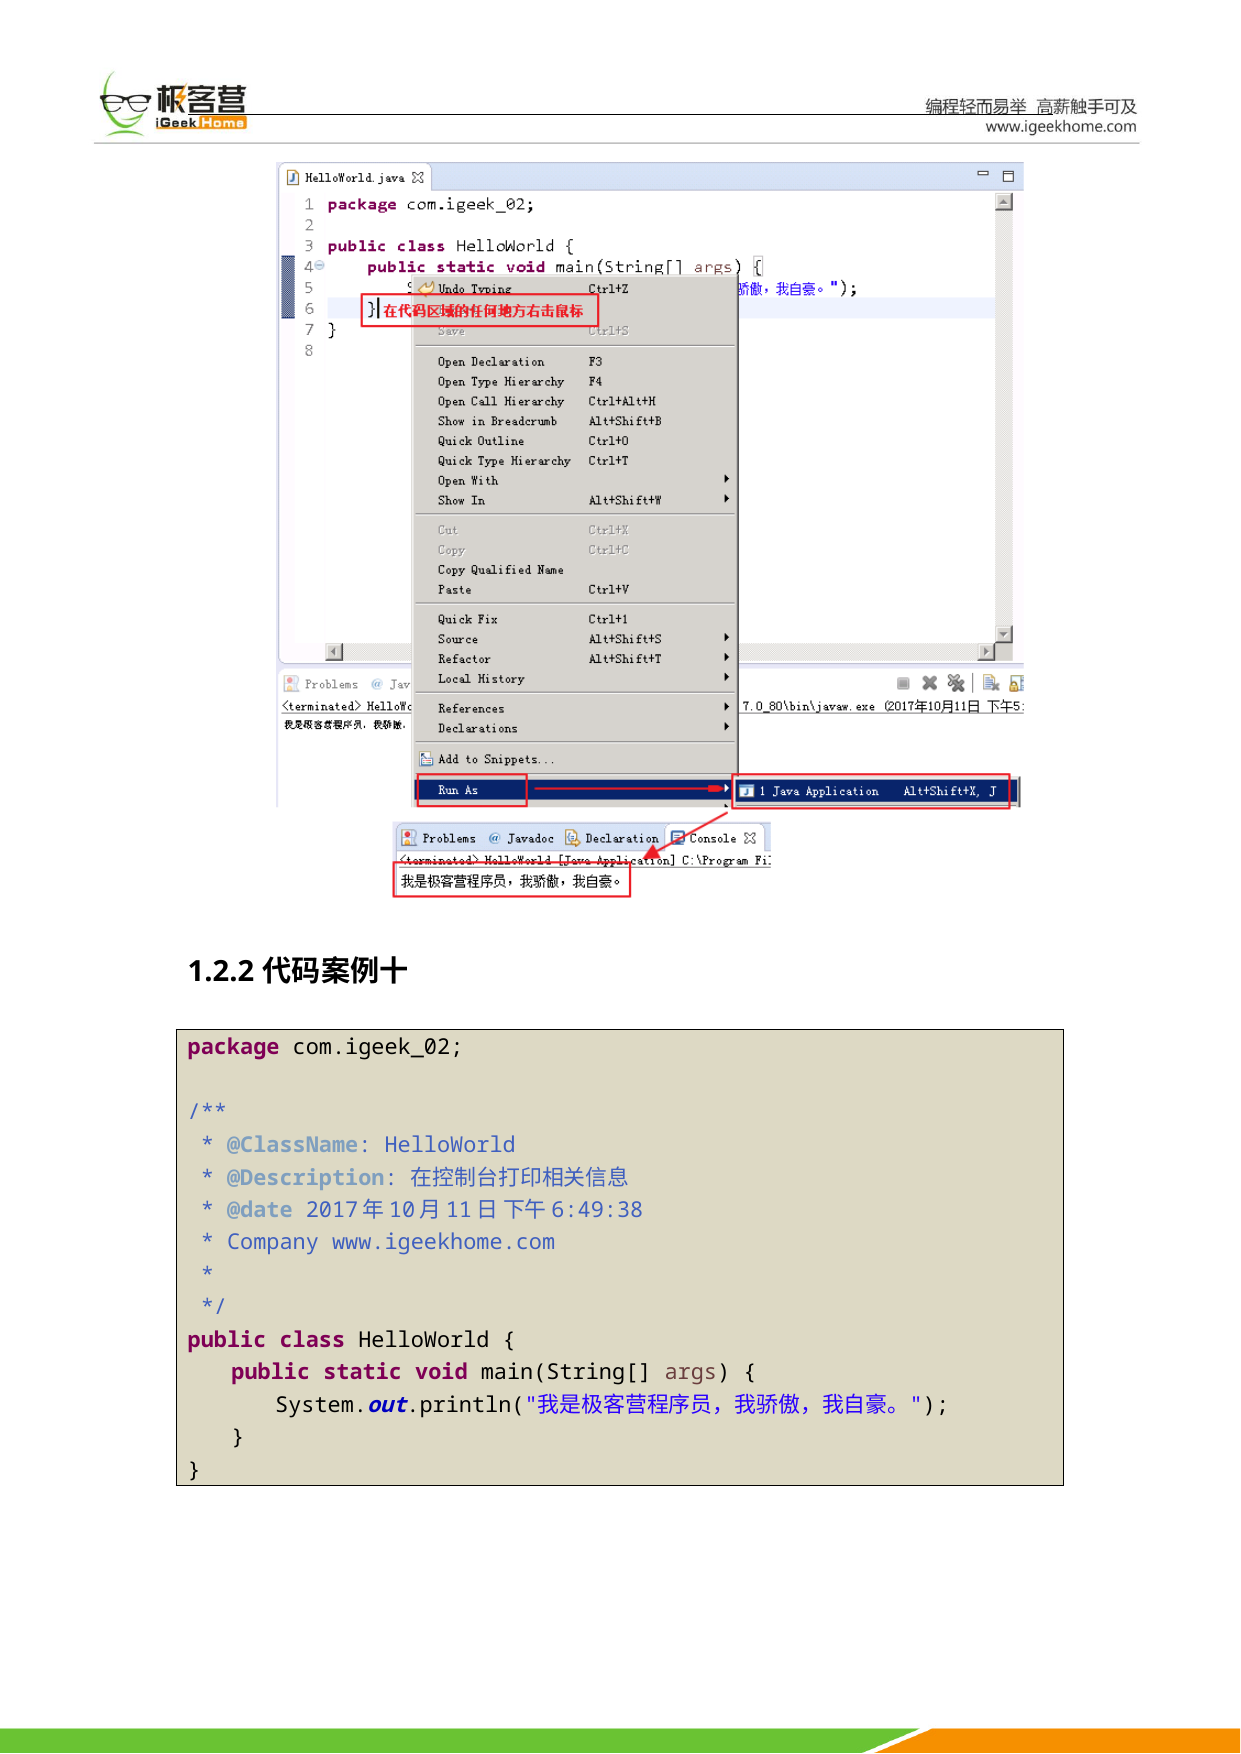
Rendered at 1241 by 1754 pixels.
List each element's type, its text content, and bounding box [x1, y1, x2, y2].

table_header package com.igeek_02; /** * @ClassName: HelloWorld * @Description: 在控制台打印相关信息 * @date 2017年10月11日 下午6:49:38 * Company www.igeekhome.com * */ public class HelloWorld { public static void main(String[] args) { System.out.println("我是极客营程序员，我骄傲，我自豪。"); } } [177, 1030, 1063, 1485]
picture [0, 1690, 1241, 1753]
picture [276, 162, 1026, 902]
subtitle 代码案例十 [187, 937, 1053, 1002]
picture [0, 1, 1241, 151]
